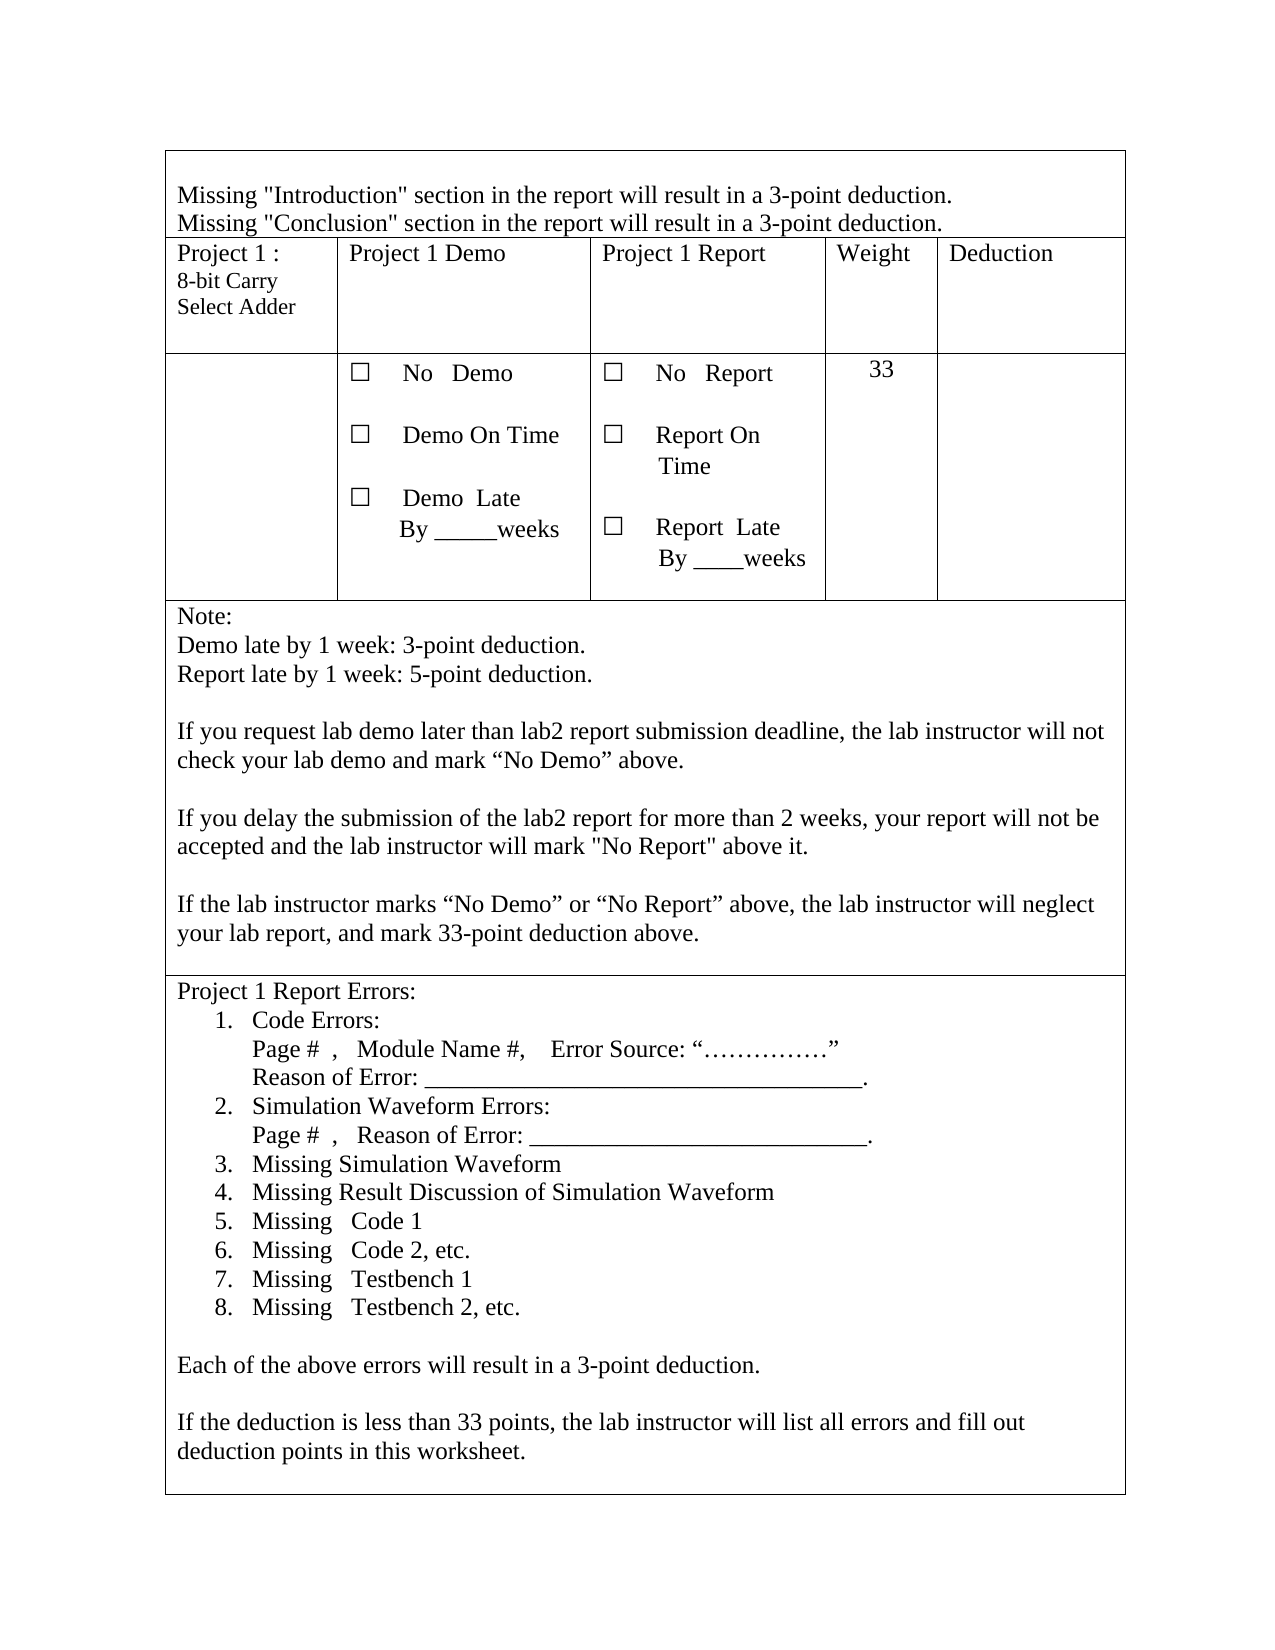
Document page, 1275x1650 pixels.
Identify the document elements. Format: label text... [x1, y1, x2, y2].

table_cell Note: Demo late by 1 week: 3-point deduction. Report late by 1 week: 5-point deduction. If you request lab demo later than lab2 report submission deadline, the lab instructor will not check your lab demo and mark “No Demo” above. If you delay the submission of the lab2 report for more than 2 weeks, your report will not be accepted and the lab instructor will mark "No Report" above it. If the lab instructor marks “No Demo” or “No Report” above, the lab instructor will neglect your lab report, and mark 33-point deduction above. [166, 601, 1125, 975]
table_cell Project 1 : 8-bit Carry Select Adder [166, 238, 337, 353]
table_cell No Report Report On Time Report Late By ____weeks [591, 354, 825, 600]
table_cell No Demo Demo On Time Demo Late By _____weeks [338, 354, 590, 600]
table_cell Project 1 Demo [338, 238, 590, 353]
table_cell Deduction [938, 238, 1125, 353]
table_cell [166, 151, 1125, 237]
table_cell Project 1 Report [591, 238, 825, 353]
table_cell [166, 354, 337, 600]
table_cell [166, 976, 1125, 1494]
table_cell Weight [826, 238, 937, 353]
table_cell [938, 354, 1125, 600]
table_cell 33 [826, 354, 937, 600]
